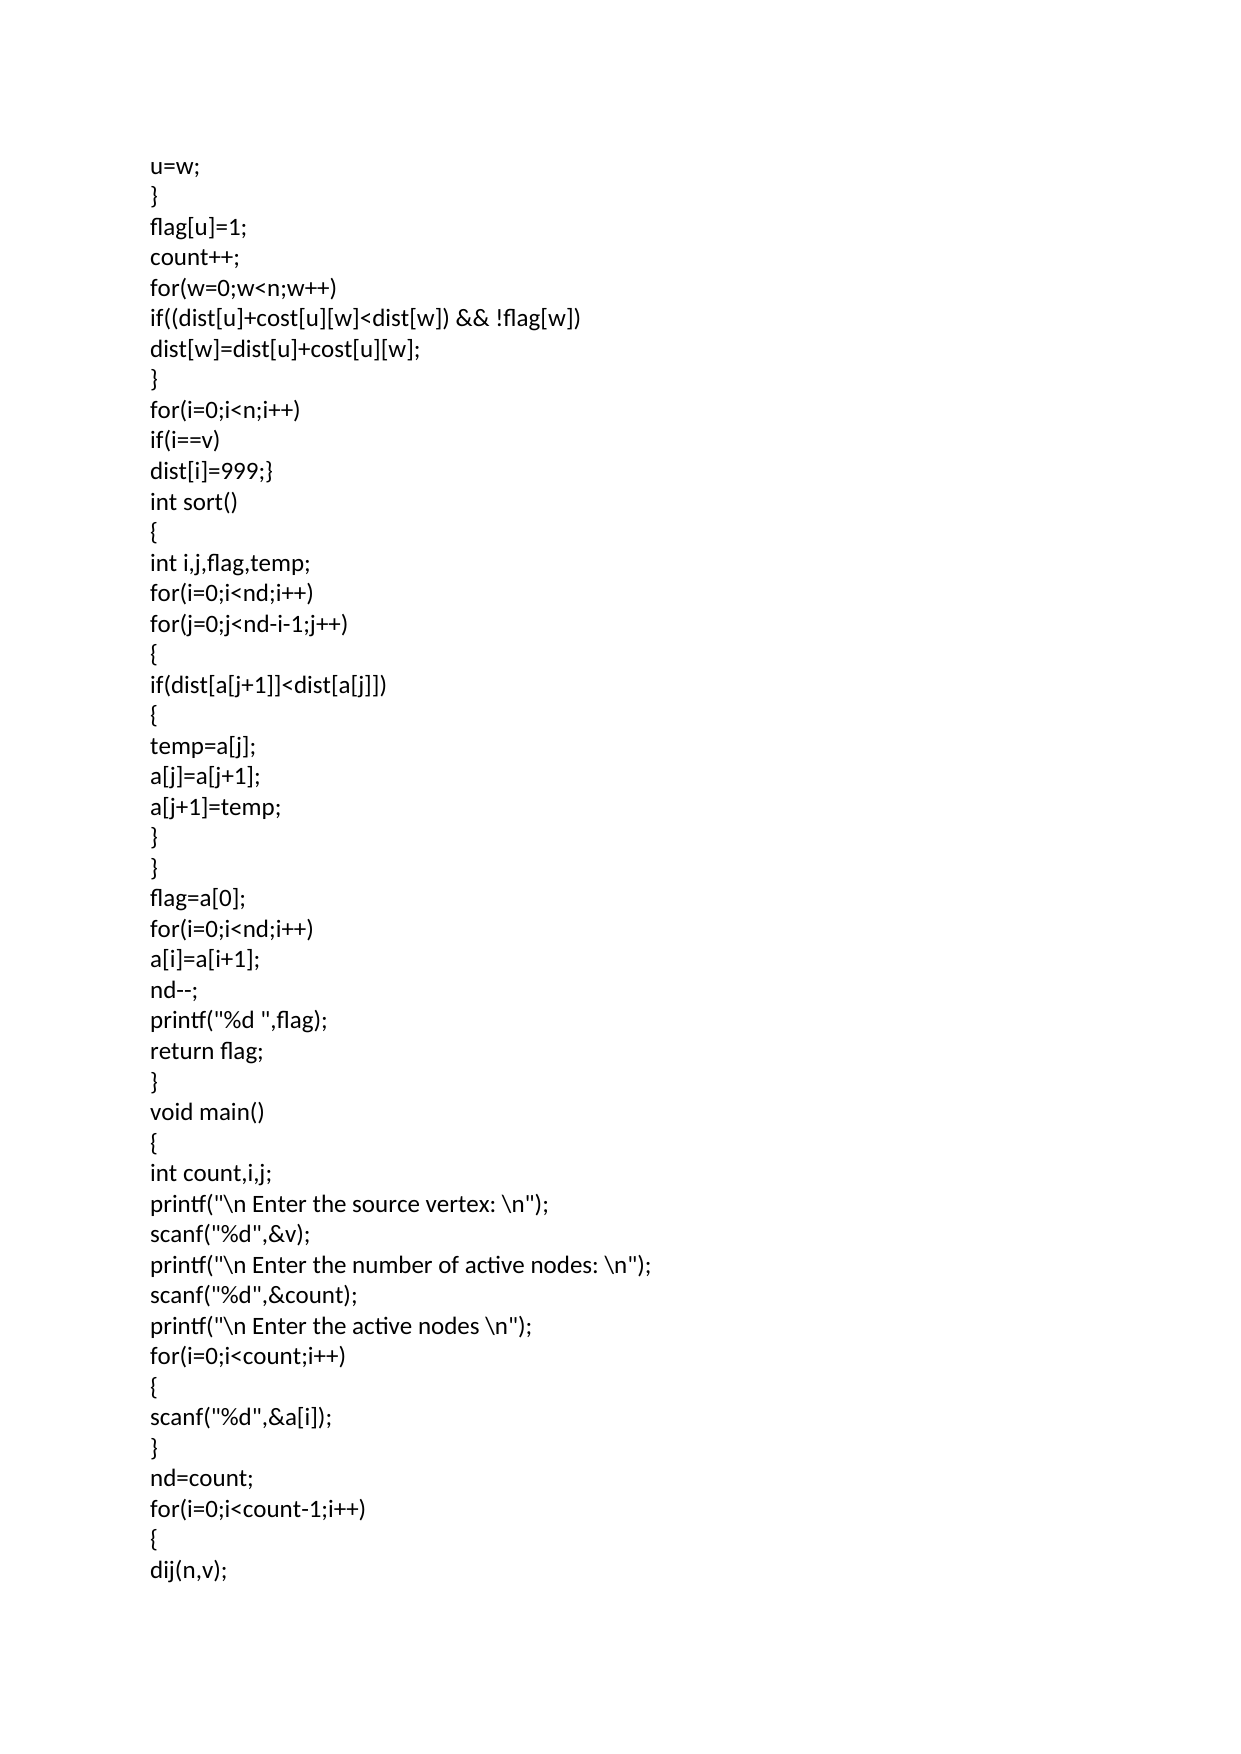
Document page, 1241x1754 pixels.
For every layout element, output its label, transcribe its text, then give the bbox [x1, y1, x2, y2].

text flag=a[0]; [150, 882, 1090, 913]
text } [150, 1066, 1090, 1096]
text { [150, 1127, 1090, 1157]
text { [150, 1523, 1090, 1554]
text } [150, 181, 1090, 211]
text for(i=0;i<count;i++) [150, 1340, 1090, 1371]
text a[i]=a[i+1]; [150, 943, 1090, 974]
text flag[u]=1; [150, 211, 1090, 242]
text for(i=0;i<n;i++) [150, 394, 1090, 425]
text scanf("%d",&count); [150, 1279, 1090, 1310]
text { [150, 638, 1090, 669]
text printf("%d ",flag); [150, 1004, 1090, 1035]
text printf("\n Enter the source vertex: \n"); [150, 1188, 1090, 1218]
text for(i=0;i<nd;i++) [150, 577, 1090, 608]
text dist[i]=999;} [150, 455, 1090, 486]
text int sort() [150, 486, 1090, 516]
text { [150, 1371, 1090, 1401]
text for(i=0;i<nd;i++) [150, 913, 1090, 943]
text nd=count; [150, 1462, 1090, 1493]
text int count,i,j; [150, 1157, 1090, 1188]
text if(dist[a[j+1]]<dist[a[j]]) [150, 669, 1090, 699]
text void main() [150, 1096, 1090, 1127]
text if(i==v) [150, 425, 1090, 455]
text printf("\n Enter the number of active nodes: \n"); [150, 1249, 1090, 1279]
text if((dist[u]+cost[u][w]<dist[w]) && !flag[w]) [150, 303, 1090, 333]
text for(j=0;j<nd-i-1;j++) [150, 608, 1090, 638]
text printf("\n Enter the active nodes \n"); [150, 1310, 1090, 1340]
text scanf("%d",&a[i]); [150, 1401, 1090, 1432]
text } [150, 1432, 1090, 1462]
text dij(n,v); [150, 1554, 1090, 1584]
text temp=a[j]; [150, 730, 1090, 760]
text } [150, 821, 1090, 852]
text } [150, 852, 1090, 882]
text u=w; [150, 150, 1090, 181]
text return flag; [150, 1035, 1090, 1066]
text { [150, 699, 1090, 730]
text dist[w]=dist[u]+cost[u][w]; [150, 333, 1090, 364]
text } [150, 364, 1090, 394]
text a[j]=a[j+1]; [150, 760, 1090, 791]
text a[j+1]=temp; [150, 791, 1090, 821]
text count++; [150, 242, 1090, 272]
text int i,j,flag,temp; [150, 547, 1090, 577]
text scanf("%d",&v); [150, 1218, 1090, 1249]
text nd--; [150, 974, 1090, 1004]
text for(w=0;w<n;w++) [150, 272, 1090, 303]
text for(i=0;i<count-1;i++) [150, 1493, 1090, 1523]
text { [150, 516, 1090, 547]
